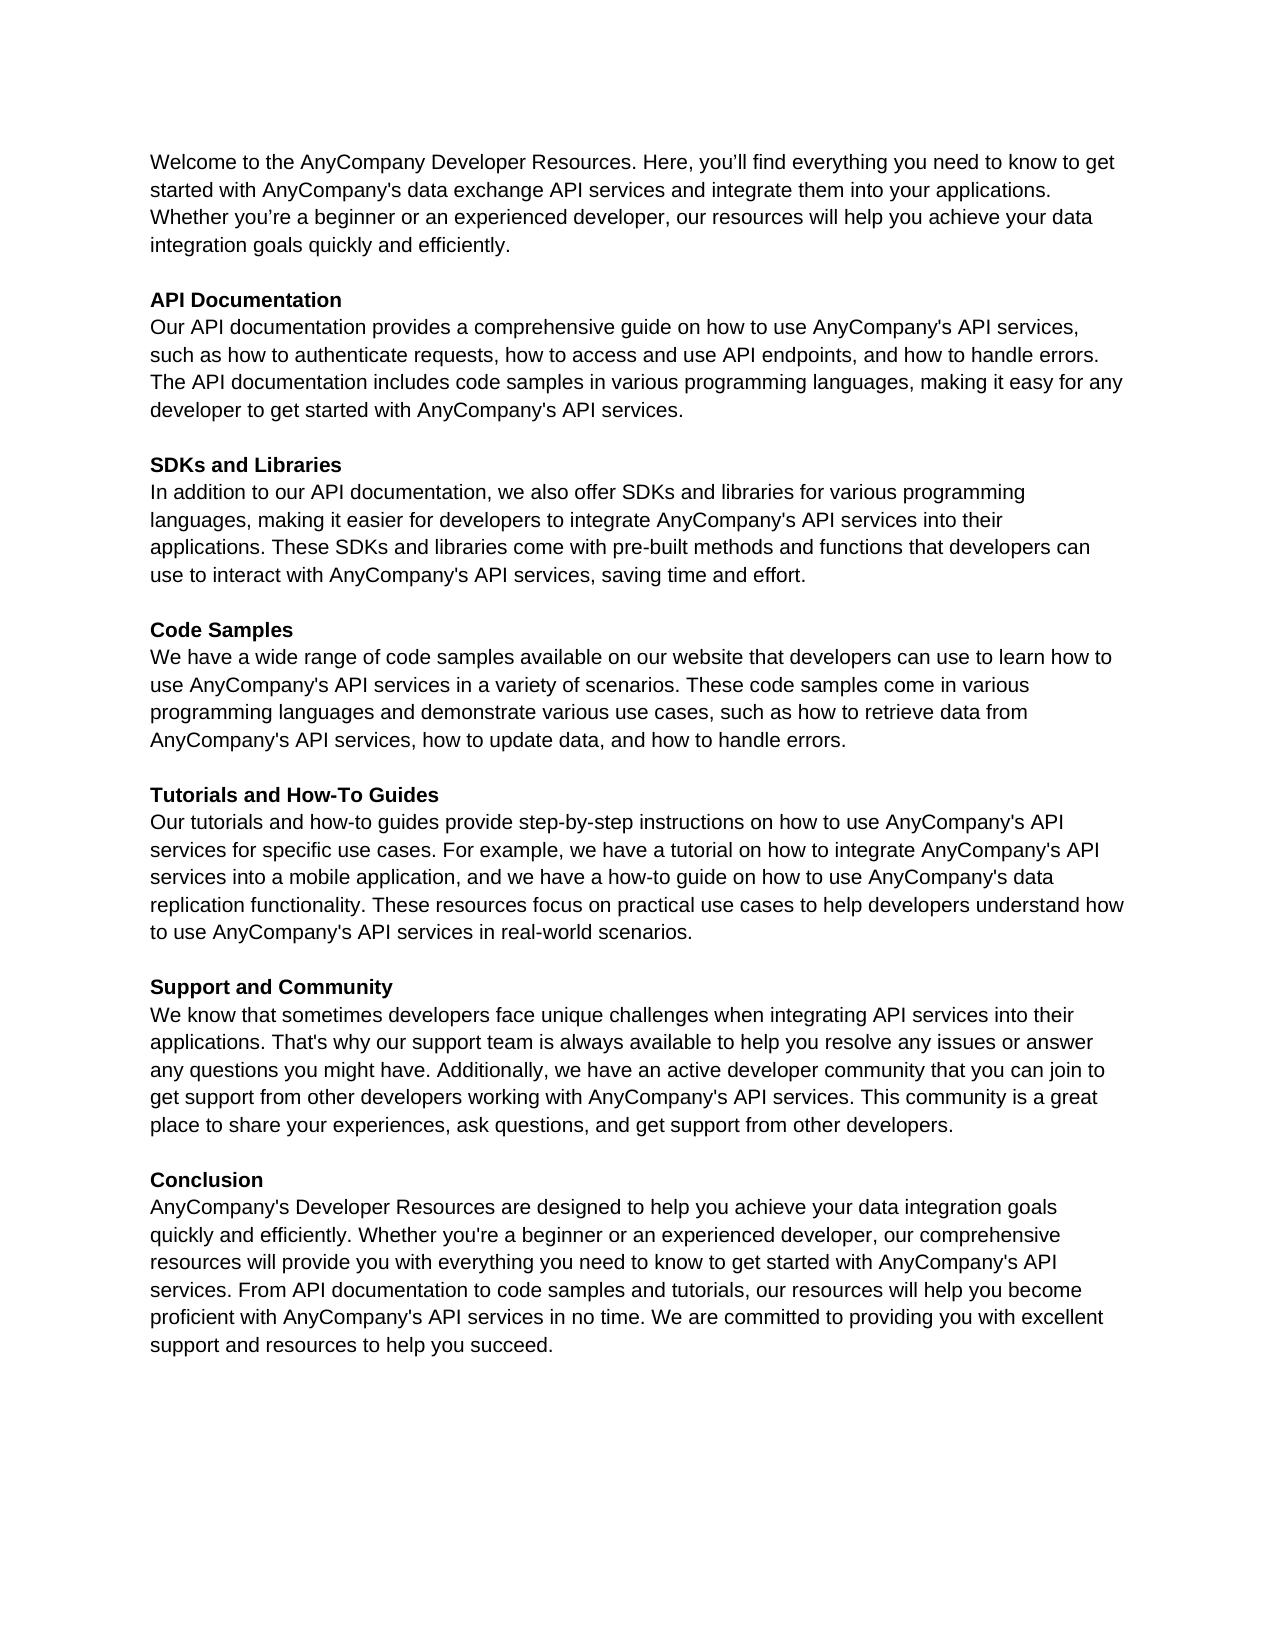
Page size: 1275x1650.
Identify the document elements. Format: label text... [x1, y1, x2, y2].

text Our API documentation provides a comprehensive guide on how to use AnyCompany's API services, such as how to authenticate requests, how to access and use API endpoints, and how to handle errors. The API documentation includes code samples in various programming languages, making it easy for any developer to get started with AnyCompany's API services. [150, 315, 1125, 421]
text API Documentation [150, 287, 1125, 311]
text Our tutorials and how-to guides provide step-by-step instructions on how to use AnyCompany's API services for specific use cases. For example, we have a tutorial on how to integrate AnyCompany's API services into a mobile application, and we have a how-to guide on how to use AnyCompany's data replication functionality. These resources focus on practical use cases to help developers understand how to use AnyCompany's API services in real-world scenarios. [150, 810, 1125, 944]
text AnyCompany's Developer Resources are designed to help you achieve your data integration goals quickly and efficiently. Whether you're a beginner or an experienced developer, our comprehensive resources will provide you with everything you need to know to get started with AnyCompany's API services. From API documentation to code samples and tutorials, our resources will help you become proficient with AnyCompany's API services in no time. We are committed to providing you with excellent support and resources to help you succeed. [150, 1195, 1125, 1356]
text In addition to our API documentation, we also offer SDKs and libraries for various programming languages, making it easier for developers to integrate AnyCompany's API services into their applications. These SDKs and libraries come with pre-built methods and functions that developers can use to interact with AnyCompany's API services, saving time and effort. [150, 480, 1125, 586]
text Support and Community [150, 975, 1125, 999]
text We know that sometimes developers face unique challenges when integrating API services into their applications. That's why our support team is always available to help you resolve any issues or answer any questions you might have. Additionally, we have an active developer community that you can join to get support from other developers working with AnyCompany's API services. This community is a great place to share your experiences, ask questions, and get support from other developers. [150, 1002, 1125, 1136]
text Welcome to the AnyCompany Developer Resources. Here, you’ll find everything you need to know to get started with AnyCompany's data exchange API services and integrate them into your applications. Whether you’re a beginner or an experienced developer, our resources will help you achieve your data integration goals quickly and efficiently. [150, 150, 1125, 256]
text We have a wide range of code samples available on our website that developers can use to learn how to use AnyCompany's API services in a variety of scenarios. These code samples come in various programming languages and demonstrate various use cases, such as how to retrieve data from AnyCompany's API services, how to update data, and how to handle errors. [150, 645, 1125, 751]
text Conclusion [150, 1167, 1125, 1191]
text Code Samples [150, 617, 1125, 641]
text Tutorials and How-To Guides [150, 782, 1125, 806]
text SDKs and Libraries [150, 452, 1125, 476]
